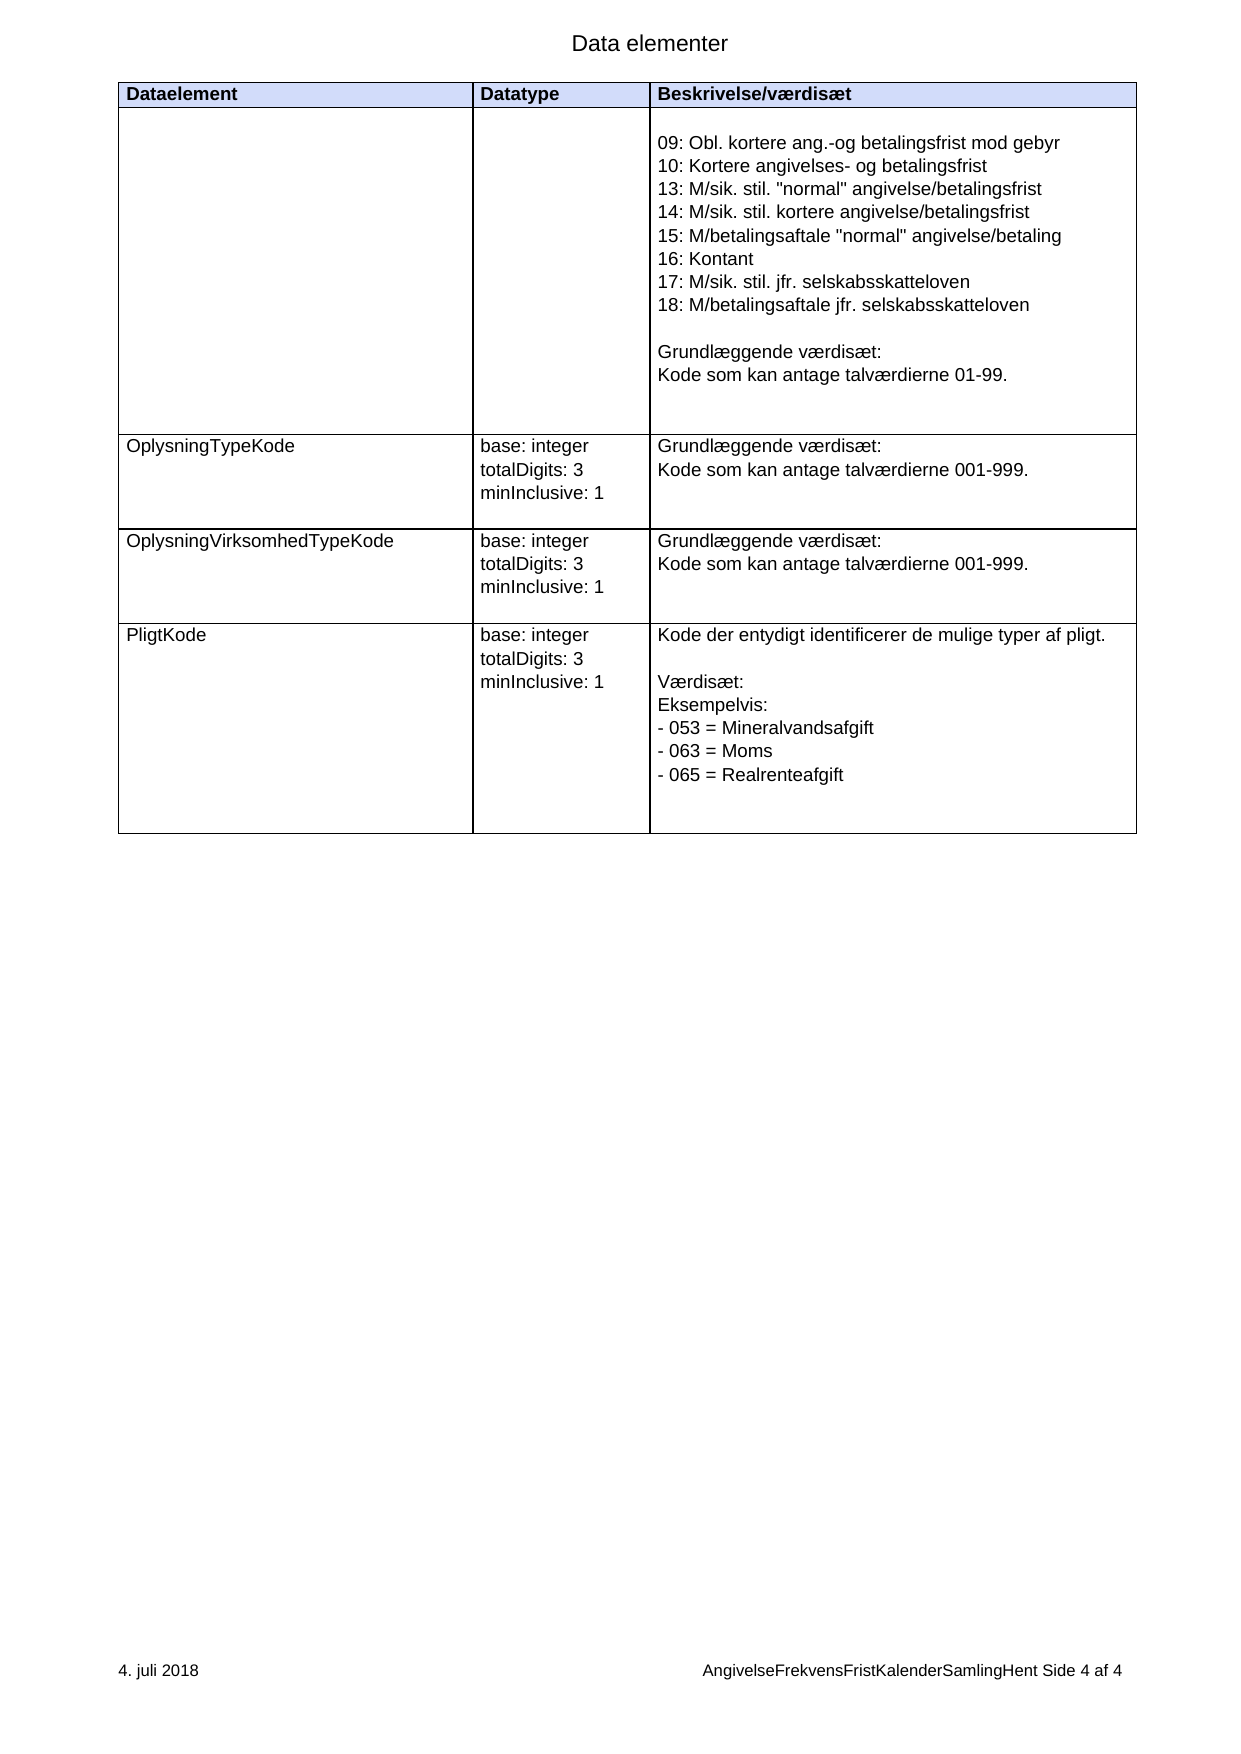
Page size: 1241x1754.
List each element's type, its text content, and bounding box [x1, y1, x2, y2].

table_header Beskrivelse/værdisæt [651, 83, 1136, 107]
table_cell base: integer totalDigits: 3 minInclusive: 1 [474, 530, 649, 623]
table_cell Grundlæggende værdisæt: Kode som kan antage talværdierne 001-999. [651, 435, 1136, 528]
table_header Datatype [474, 83, 649, 107]
table_cell base: integer totalDigits: 3 minInclusive: 1 [474, 624, 649, 833]
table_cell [651, 108, 1136, 434]
table_cell base: integer totalDigits: 3 minInclusive: 1 [474, 435, 649, 528]
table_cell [474, 108, 649, 434]
table_cell Kode der entydigt identificerer de mulige typer af pligt. Værdisæt: Eksempelvis: - 053 = Mineralvandsafgift - 063 = Moms - 065 = Realrenteafgift [651, 624, 1136, 833]
table_cell OplysningTypeKode [119, 435, 472, 528]
table_header Dataelement [119, 83, 472, 107]
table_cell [119, 108, 472, 434]
table_cell Grundlæggende værdisæt: Kode som kan antage talværdierne 001-999. [651, 530, 1136, 623]
table_cell OplysningVirksomhedTypeKode [119, 530, 472, 623]
table_cell PligtKode [119, 624, 472, 833]
